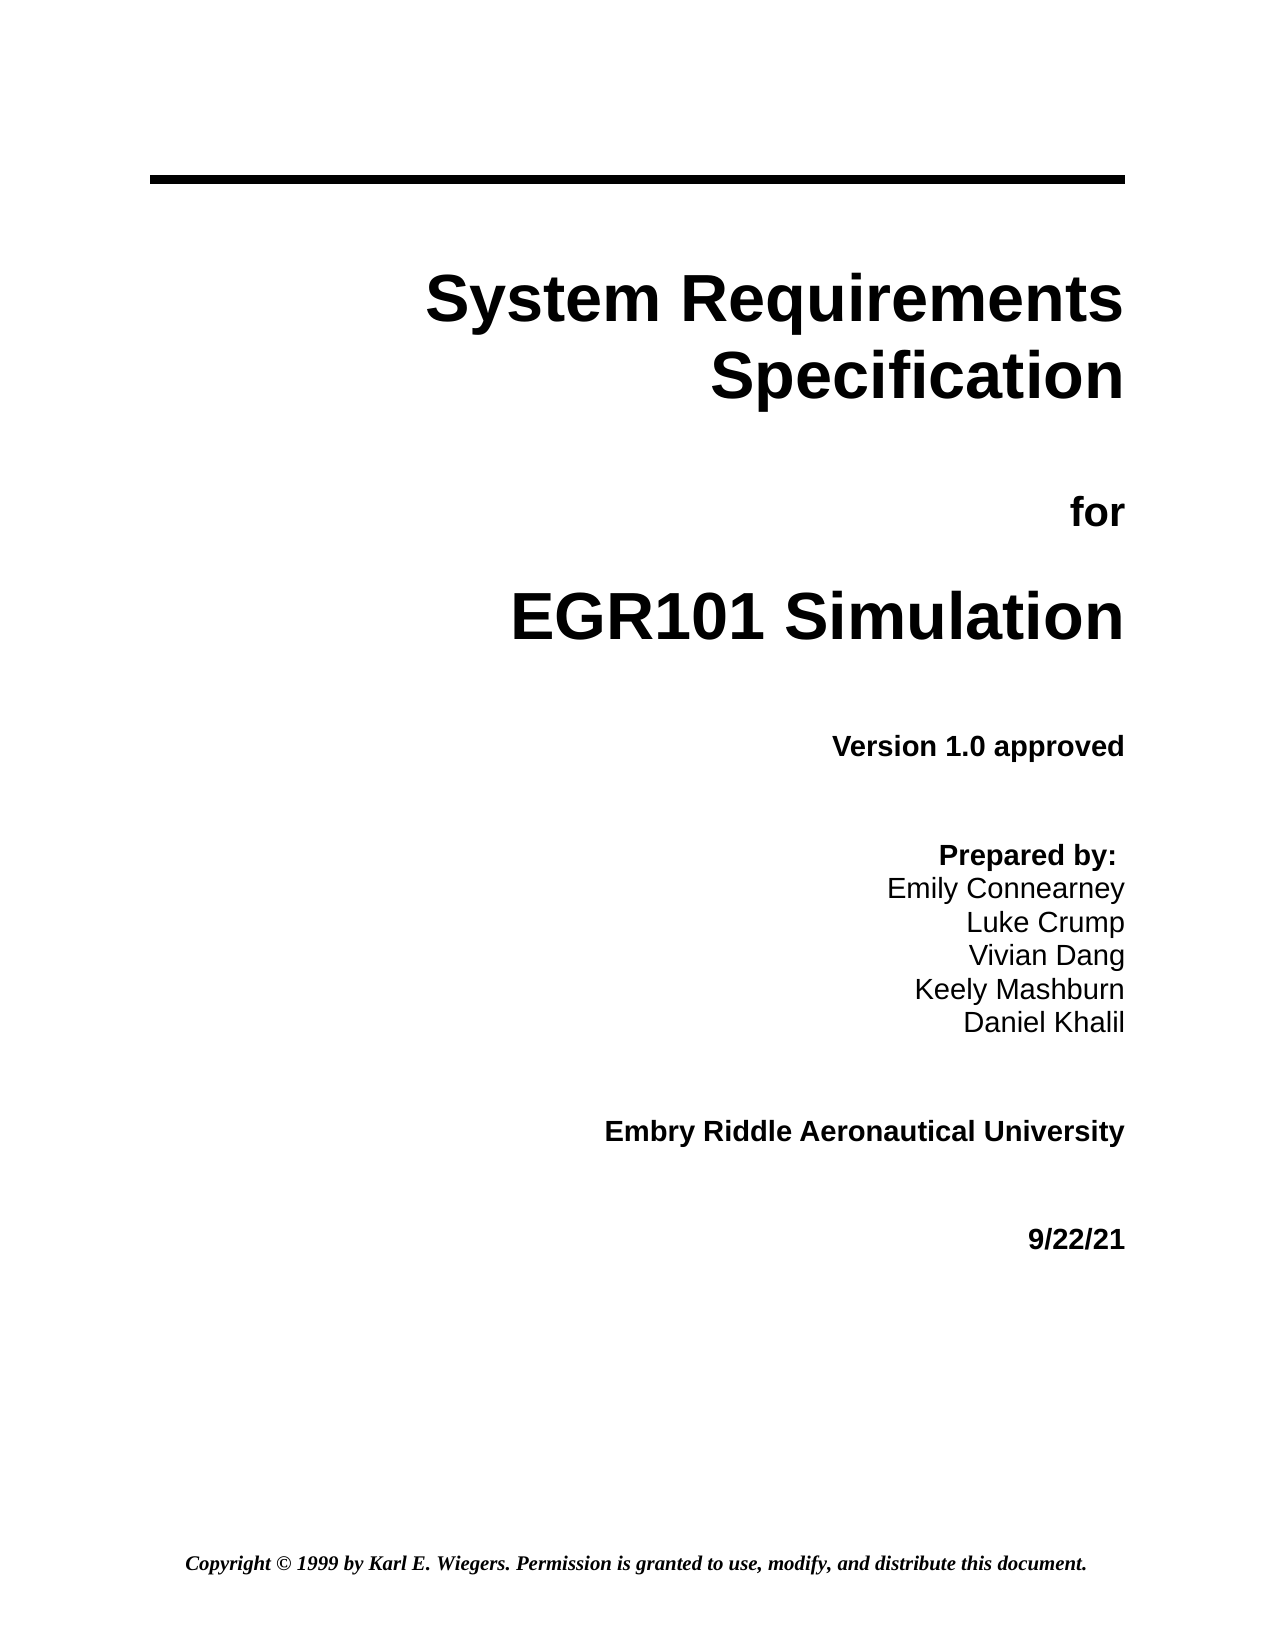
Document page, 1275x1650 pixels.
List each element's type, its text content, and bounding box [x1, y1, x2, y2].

text Version 1.0 approved [150, 729, 1125, 762]
title System Requirements Specification [150, 259, 1125, 413]
title for [150, 488, 1125, 536]
text 9/22/21 [150, 1222, 1125, 1256]
text Prepared by: Emily Connearney Luke Crump Vivian Dang Keely Mashburn Daniel Khalil [150, 837, 1125, 1039]
text Embry Riddle Aeronautical University [150, 1114, 1125, 1147]
title EGR101 Simulation [150, 577, 1125, 654]
